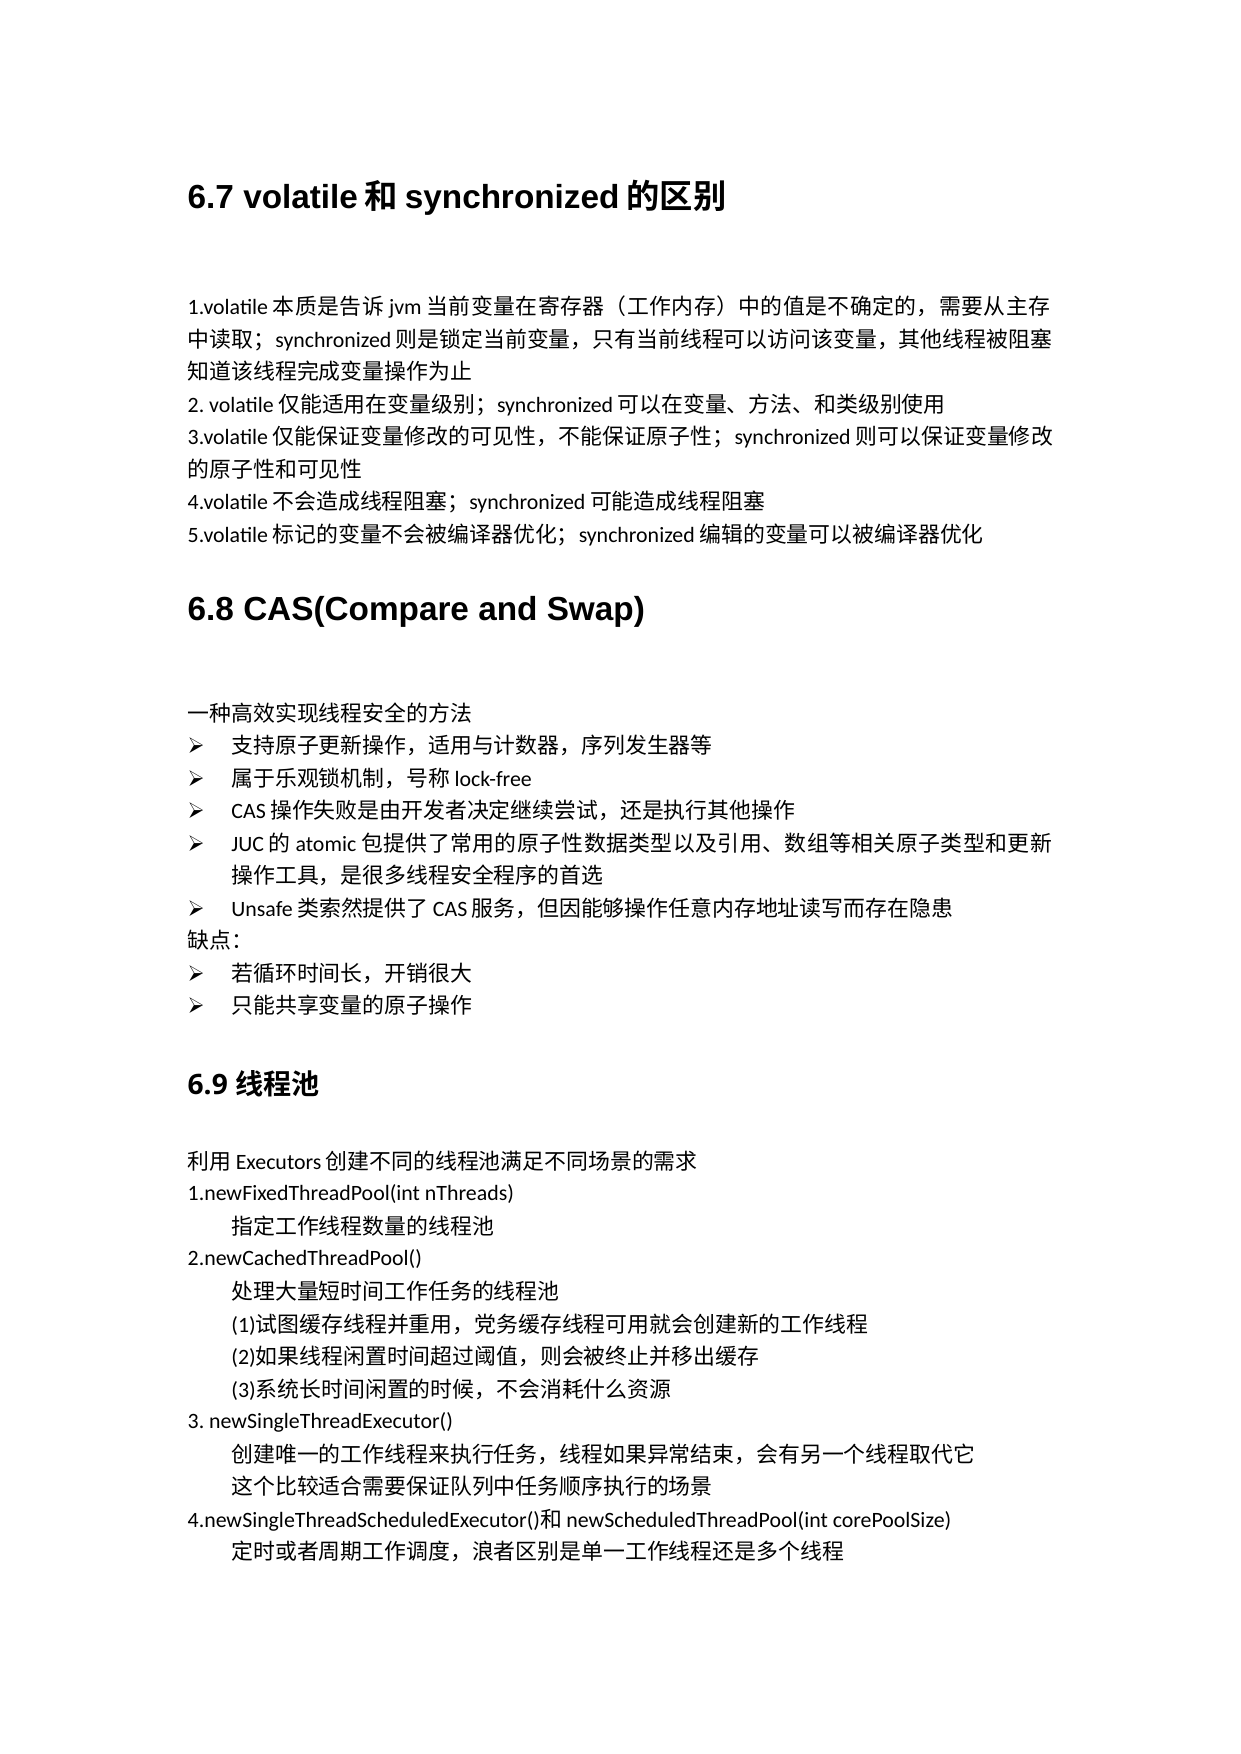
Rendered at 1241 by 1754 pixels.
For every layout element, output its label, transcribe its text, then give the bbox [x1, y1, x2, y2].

text 缺点： [187, 923, 1053, 956]
text 5.volatile标记的变量不会被编译器优化；synchronized编辑的变量可以被编译器优化 [187, 516, 1053, 549]
list 若循环时间长，开销很大 [187, 956, 1053, 988]
list 这个比较适合需要保证队列中任务顺序执行的场景 [187, 1469, 1053, 1501]
list Unsafe类索然提供了CAS服务，但因能够操作任意内存地址读写而存在隐患 [187, 891, 1053, 923]
text 3.volatile仅能保证变量修改的可见性，不能保证原子性；synchronized则可以保证变量修改的原子性和可见性 [187, 419, 1053, 484]
list 创建唯一的工作线程来执行任务，线程如果异常结束，会有另一个线程取代它 [187, 1436, 1053, 1469]
text 1.volatile本质是告诉jvm当前变量在寄存器（工作内存）中的值是不确定的，需要从主存中读取；synchronized则是锁定当前变量，只有当前线程可以访问该变量，其他线程被阻塞知道该线程完成变量操作为止 [187, 289, 1053, 386]
list 定时或者周期工作调度，浪者区别是单一工作线程还是多个线程 [187, 1534, 1053, 1566]
list (2)如果线程闲置时间超过阈值，则会被终止并移出缓存 [187, 1339, 1053, 1371]
list JUC的atomic包提供了常用的原子性数据类型以及引用、数组等相关原子类型和更新操作工具，是很多线程安全程序的首选 [187, 826, 1053, 891]
list 只能共享变量的原子操作 [187, 988, 1053, 1021]
list 2.newCachedThreadPool() [187, 1241, 1053, 1274]
list CAS操作失败是由开发者决定继续尝试，还是执行其他操作 [187, 793, 1053, 826]
list 3. newSingleThreadExecutor() [187, 1404, 1053, 1436]
list 4.newSingleThreadScheduledExecutor()和newScheduledThreadPool(int corePoolSize) [187, 1501, 1053, 1534]
text 4.volatile不会造成线程阻塞；synchronized可能造成线程阻塞 [187, 484, 1053, 516]
list 处理大量短时间工作任务的线程池 [187, 1274, 1053, 1306]
subtitle 6.8 CAS(Compare and Swap) [187, 576, 1053, 641]
subtitle 6.7 volatile和synchronized的区别 [187, 162, 1053, 227]
list (1)试图缓存线程并重用，党务缓存线程可用就会创建新的工作线程 [187, 1306, 1053, 1339]
list 支持原子更新操作，适用与计数器，序列发生器等 [187, 728, 1053, 761]
subtitle 6.9 线程池 [187, 1050, 1053, 1115]
text 2. volatile仅能适用在变量级别；synchronized可以在变量、方法、和类级别使用 [187, 386, 1053, 419]
text 利用Executors创建不同的线程池满足不同场景的需求 [187, 1144, 1053, 1176]
list 属于乐观锁机制，号称lock-free [187, 761, 1053, 793]
text 一种高效实现线程安全的方法 [187, 696, 1053, 728]
list 指定工作线程数量的线程池 [187, 1209, 1053, 1241]
list (3)系统长时间闲置的时候，不会消耗什么资源 [187, 1371, 1053, 1404]
list 1.newFixedThreadPool(int nThreads) [187, 1176, 1053, 1209]
